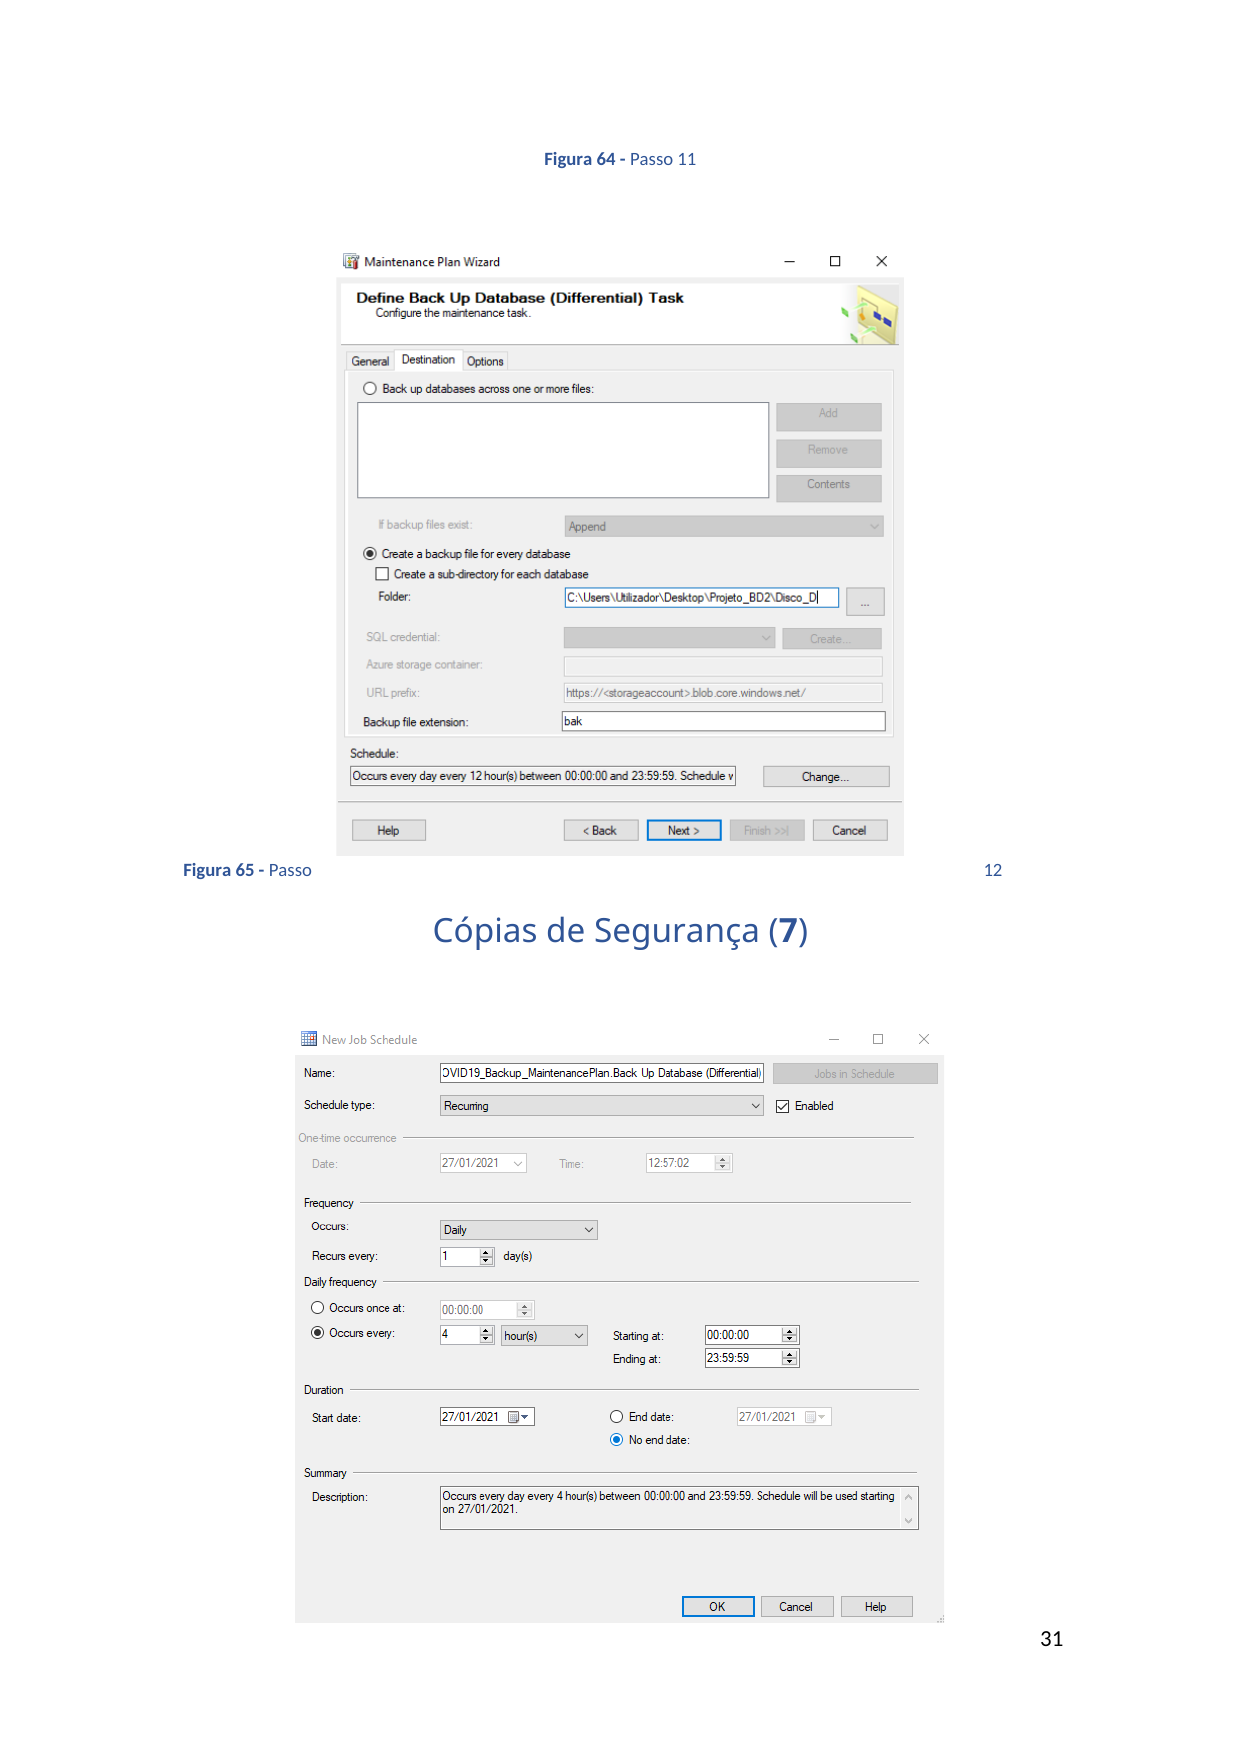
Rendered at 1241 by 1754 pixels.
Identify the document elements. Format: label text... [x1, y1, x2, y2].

subtitle Cópias de Segurança (7) [177, 906, 1063, 952]
text Figura 65 - Passo 12 [177, 858, 1063, 881]
text Figura 64 - Passo 11 [177, 148, 1063, 171]
picture [336, 248, 904, 855]
picture [295, 1026, 945, 1623]
